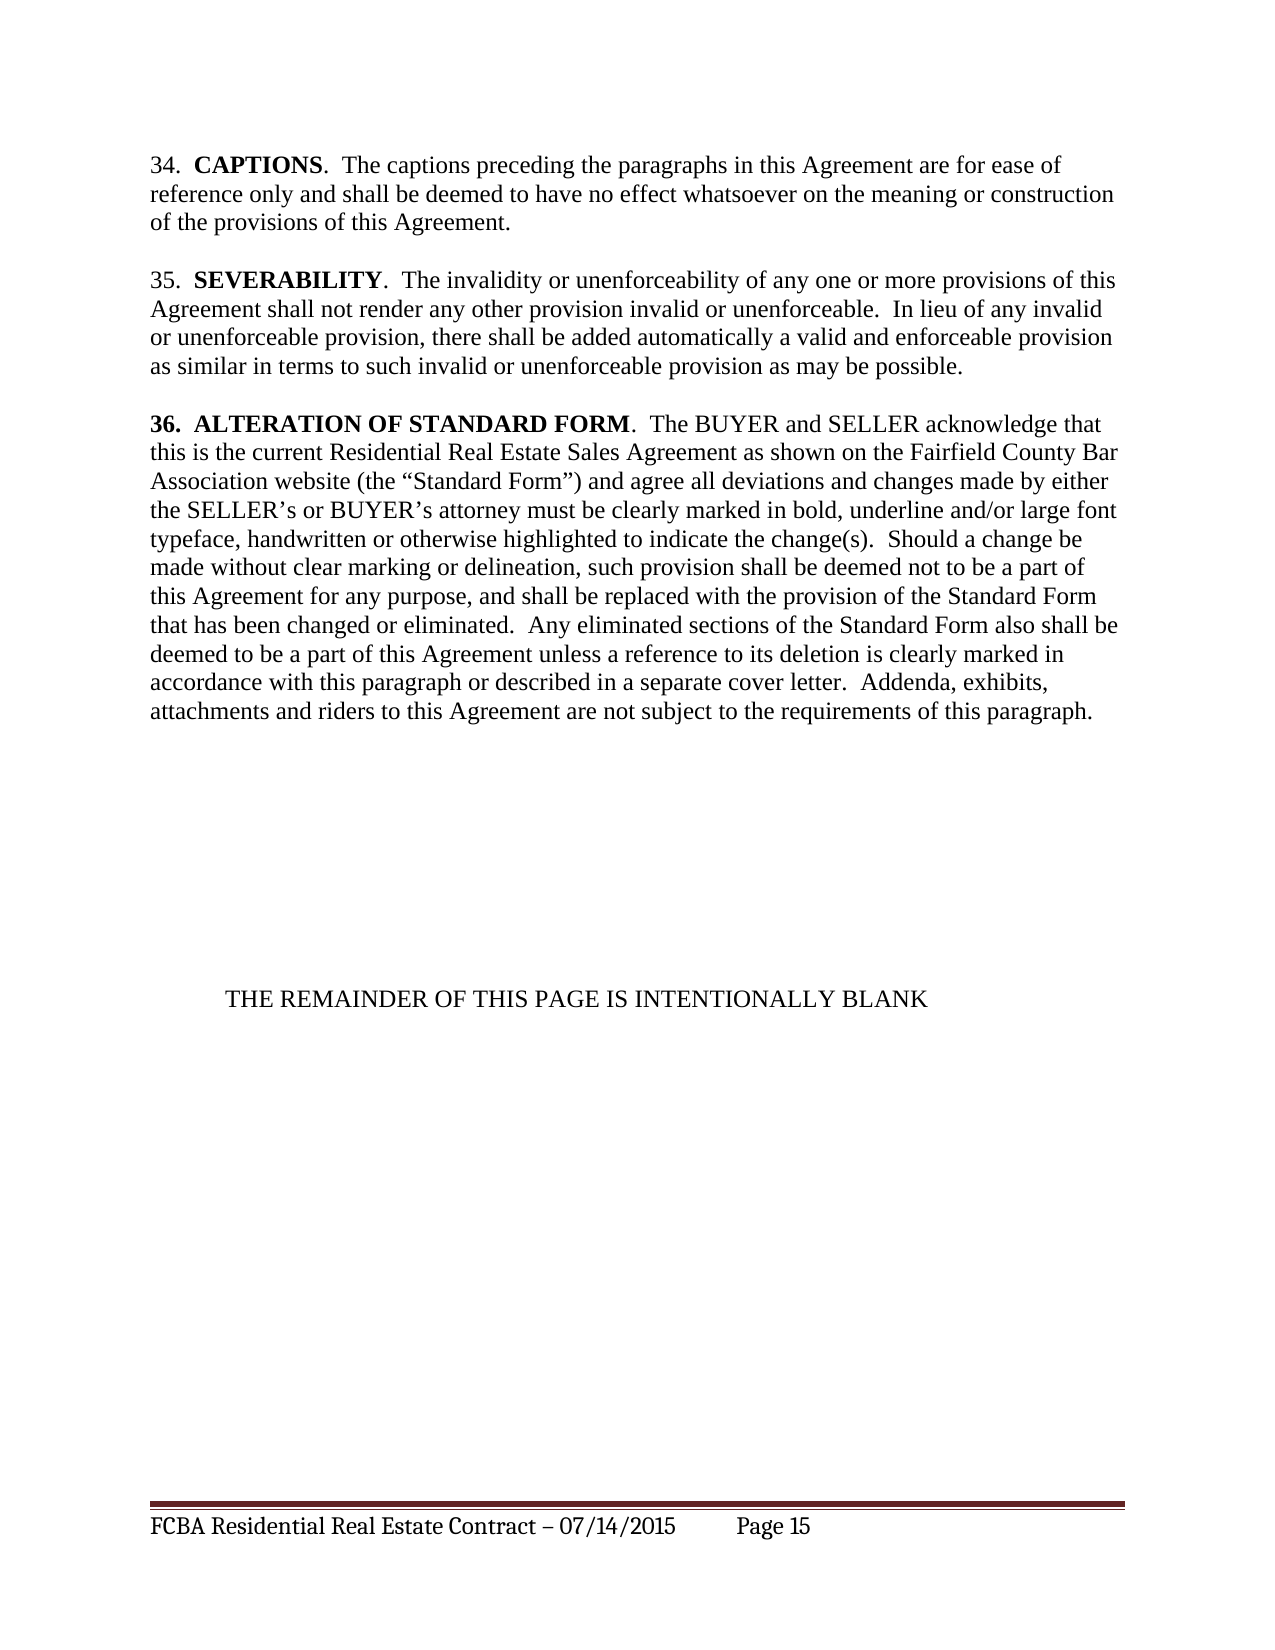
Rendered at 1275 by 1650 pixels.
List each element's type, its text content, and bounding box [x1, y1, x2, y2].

text 35. SEVERABILITY. The invalidity or unenforceability of any one or more provisions of this Agreement shall not render any other provision invalid or unenforceable. In lieu of any invalid or unenforceable provision, there shall be added automatically a valid and enforceable provision as similar in terms to such invalid or unenforceable provision as may be possible. [150, 265, 1125, 380]
text 34. CAPTIONS. The captions preceding the paragraphs in this Agreement are for ease of reference only and shall be deemed to have no effect whatsoever on the meaning or construction of the provisions of this Agreement. [150, 150, 1125, 236]
text 36. ALTERATION OF STANDARD FORM. The BUYER and SELLER acknowledge that this is the current Residential Real Estate Sales Agreement as shown on the Fairfield County Bar Association website (the “Standard Form”) and agree all deviations and changes made by either the SELLER’s or BUYER’s attorney must be clearly marked in bold, underline and/or large font typeface, handwritten or otherwise highlighted to indicate the change(s). Should a change be made without clear marking or delineation, such provision shall be deemed not to be a part of this Agreement for any purpose, and shall be replaced with the provision of the Standard Form that has been changed or eliminated. Any eliminated sections of the Standard Form also shall be deemed to be a part of this Agreement unless a reference to its deletion is clearly marked in accordance with this paragraph or described in a separate cover letter. Addenda, exhibits, attachments and riders to this Agreement are not subject to the requirements of this paragraph. [150, 409, 1125, 725]
text THE REMAINDER OF THIS PAGE IS INTENTIONALLY BLANKIN WITNESS WHEREOF, the parties to these presents have hereunto set their hands and seals, as of the day first above written. [150, 984, 1125, 1012]
